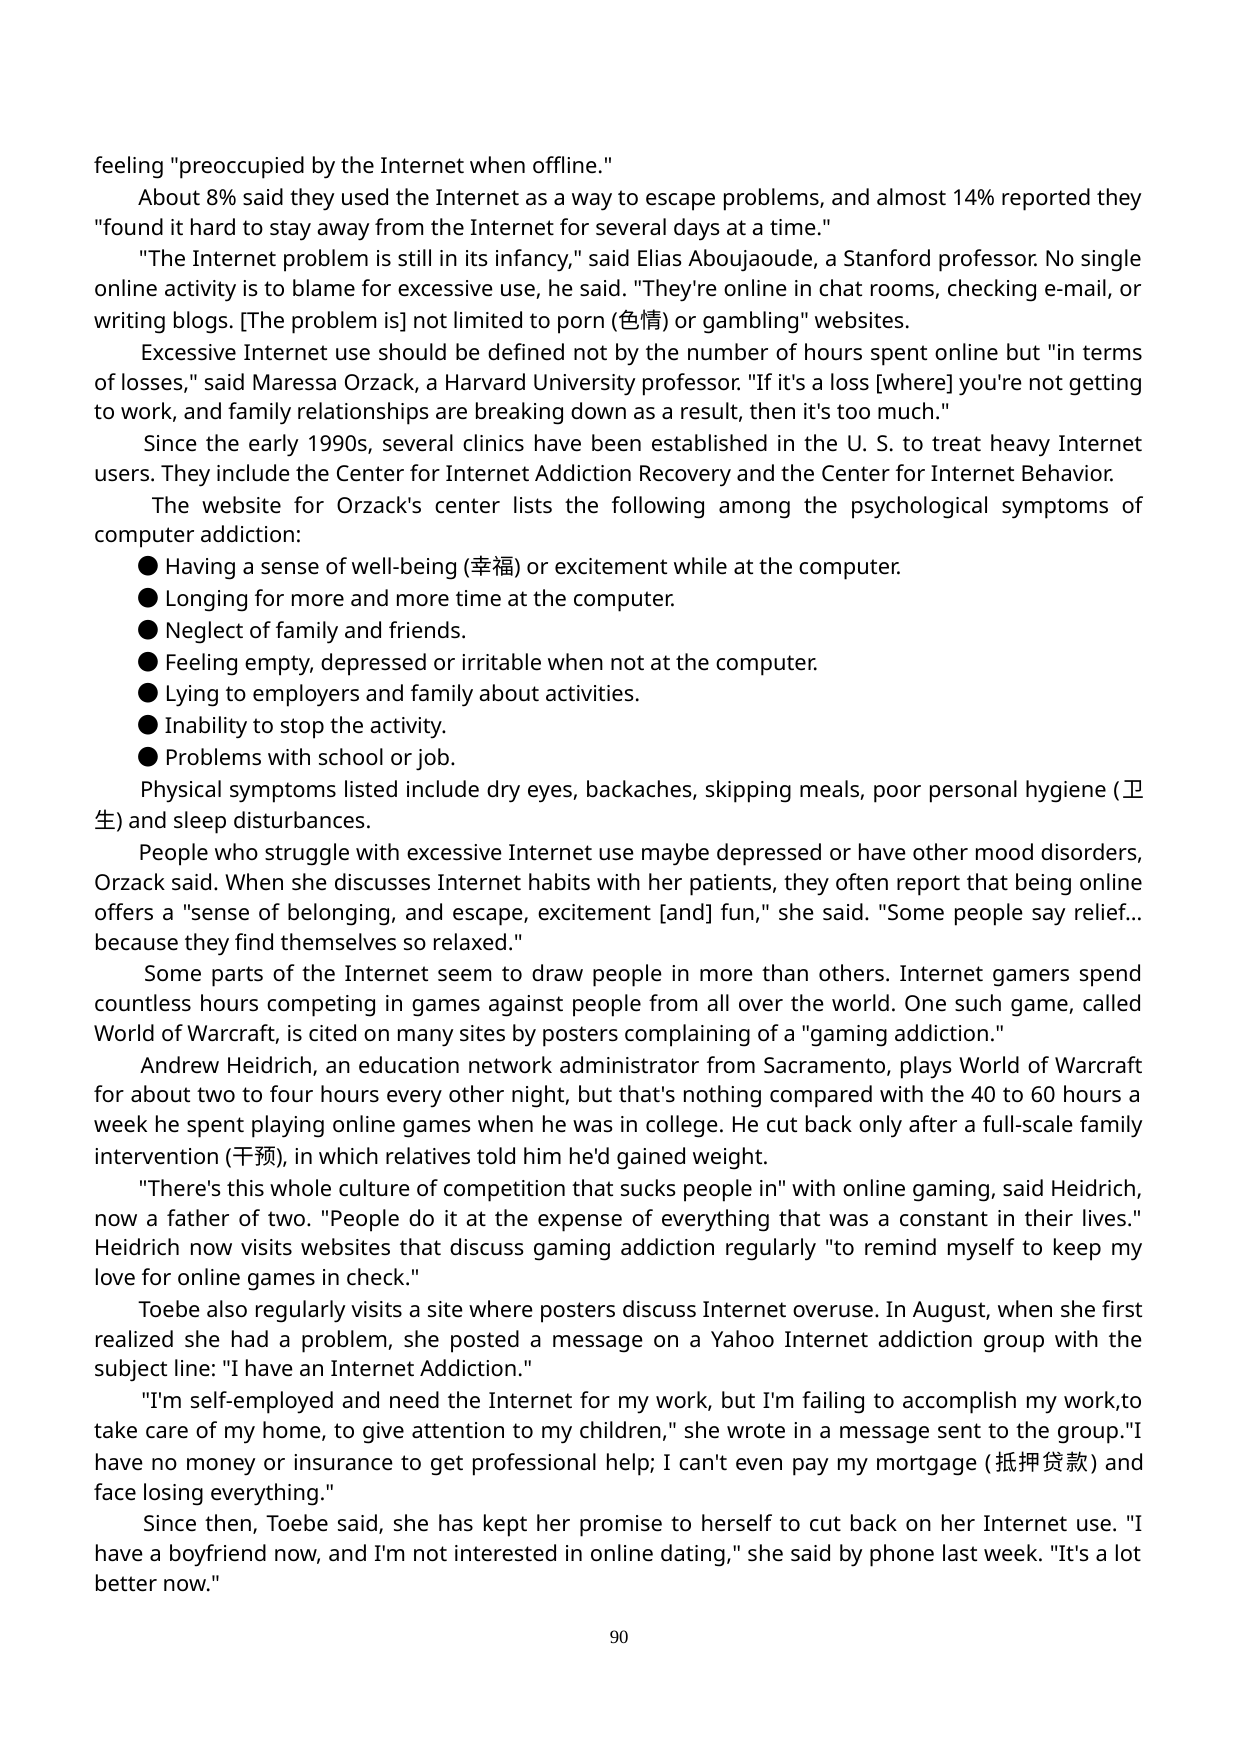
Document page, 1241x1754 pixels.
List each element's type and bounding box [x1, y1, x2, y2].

text [94, 150, 1144, 1598]
